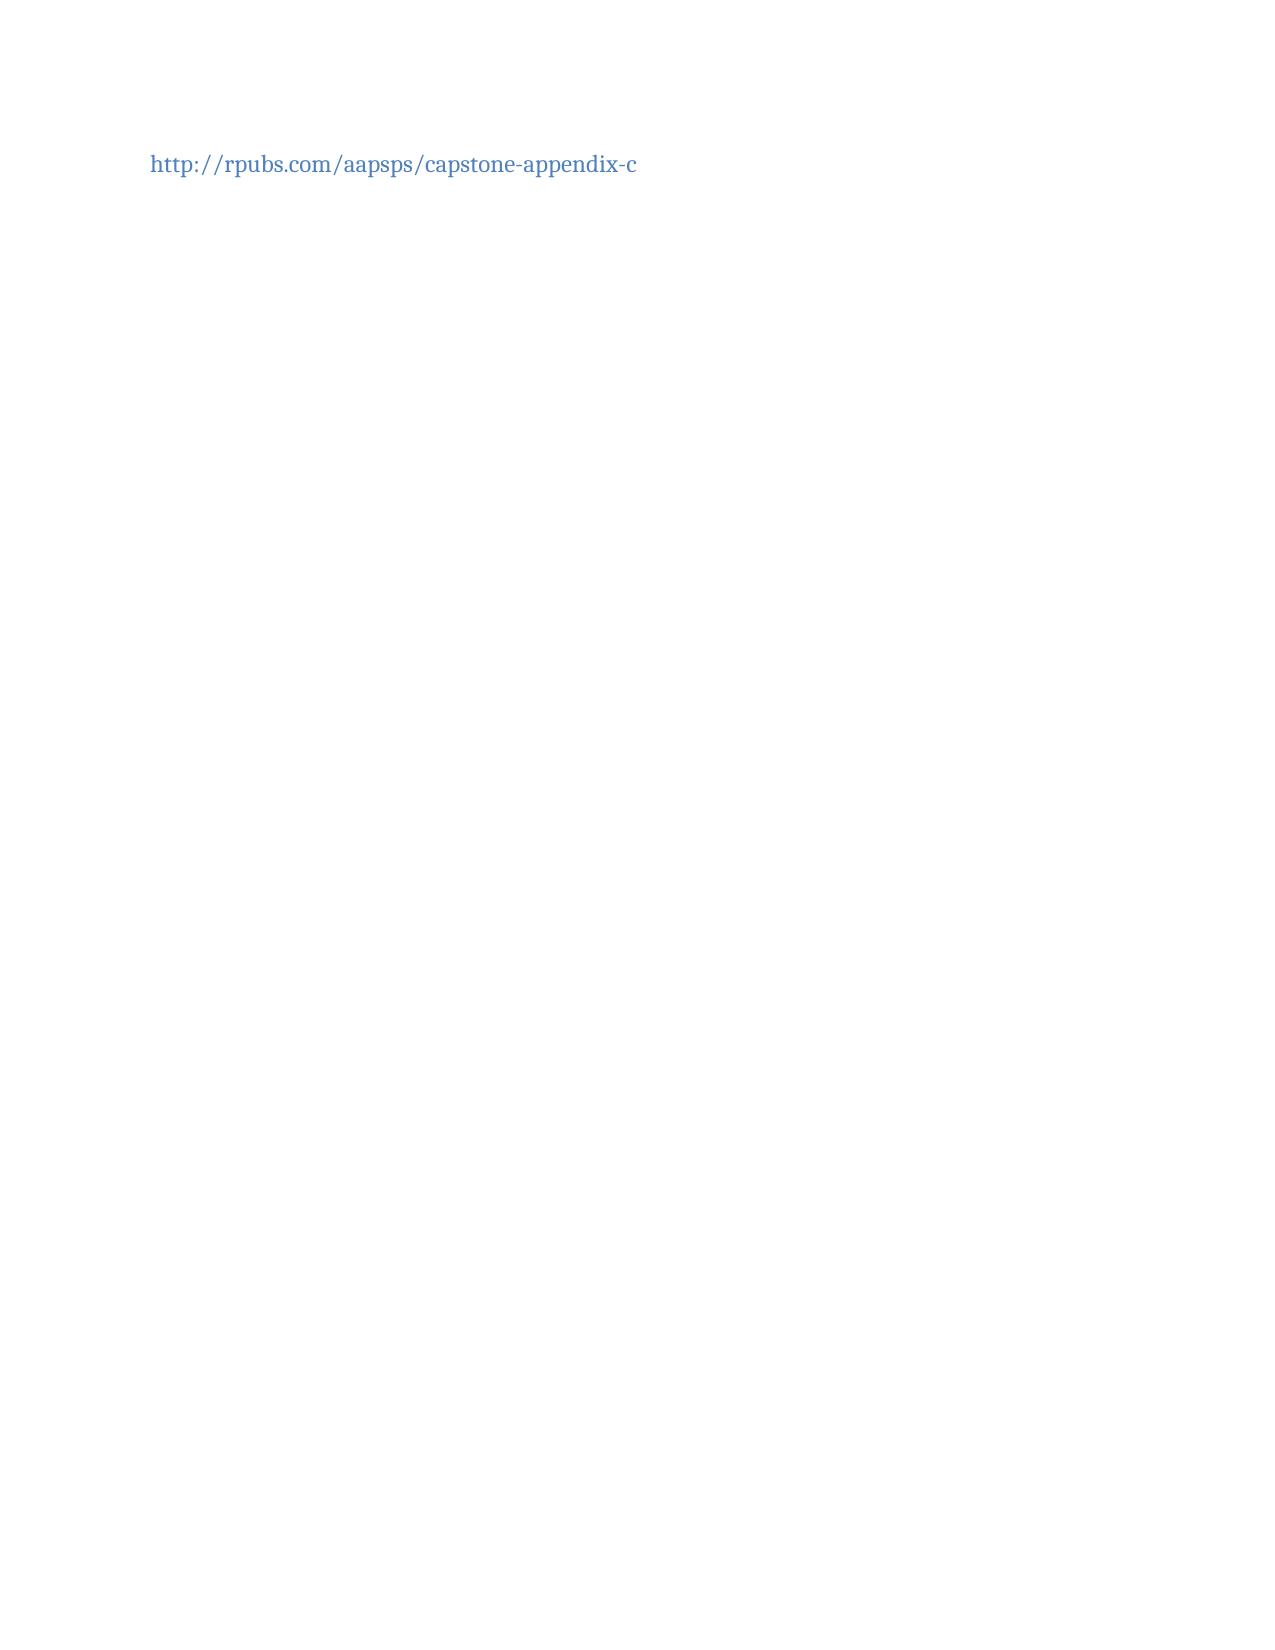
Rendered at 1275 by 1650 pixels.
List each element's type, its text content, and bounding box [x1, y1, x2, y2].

text http://rpubs.com/aapsps/capstone-appendix-c [150, 150, 1125, 179]
